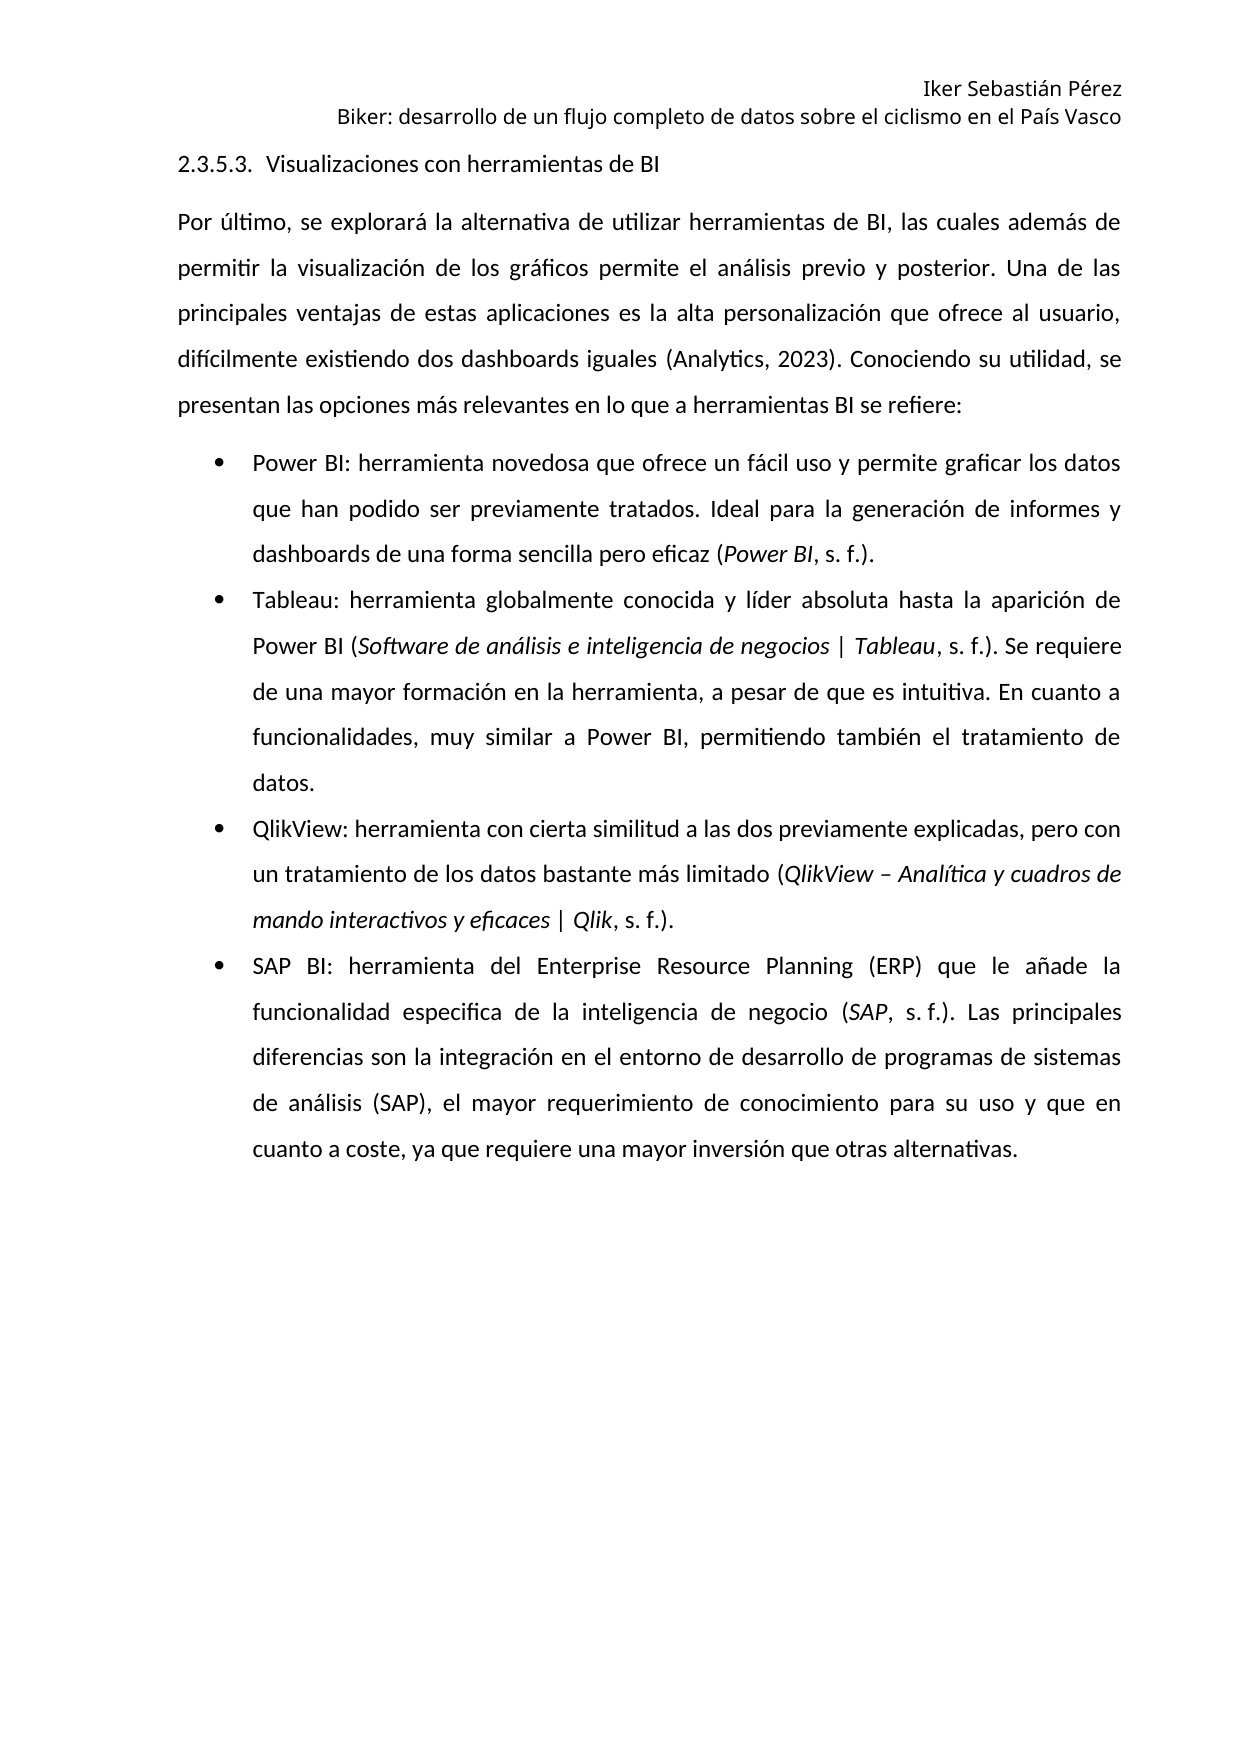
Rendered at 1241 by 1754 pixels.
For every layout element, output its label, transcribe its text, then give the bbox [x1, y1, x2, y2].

list QlikView: herramienta con cierta similitud a las dos previamente explicadas, pero con un tratamiento de los datos bastante más limitado (QlikView – Analítica y cuadros de mando interactivos y eficaces | Qlik, s. f.). [215, 813, 1122, 935]
subtitle Visualizaciones con herramientas de BI [177, 148, 1122, 178]
list SAP BI: herramienta del Enterprise Resource Planning (ERP) que le añade la funcionalidad especifica de la inteligencia de negocio (SAP, s. f.). Las principales diferencias son la integración en el entorno de desarrollo de programas de sistemas de análisis (SAP), el mayor requerimiento de conocimiento para su uso y que en cuanto a coste, ya que requiere una mayor inversión que otras alternativas. [215, 950, 1122, 1163]
text Por último, se explorará la alternativa de utilizar herramientas de BI, las cuales además de permitir la visualización de los gráficos permite el análisis previo y posterior. Una de las principales ventajas de estas aplicaciones es la alta personalización que ofrece al usuario, difícilmente existiendo dos dashboards iguales (Analytics, 2023). Conociendo su utilidad, se presentan las opciones más relevantes en lo que a herramientas BI se refiere: [177, 206, 1122, 419]
list Power BI: herramienta novedosa que ofrece un fácil uso y permite graficar los datos que han podido ser previamente tratados. Ideal para la generación de informes y dashboards de una forma sencilla pero eficaz (Power BI, s. f.). [215, 447, 1122, 569]
list Tableau: herramienta globalmente conocida y líder absoluta hasta la aparición de Power BI (Software de análisis e inteligencia de negocios | Tableau, s. f.). Se requiere de una mayor formación en la herramienta, a pesar de que es intuitiva. En cuanto a funcionalidades, muy similar a Power BI, permitiendo también el tratamiento de datos. [215, 584, 1122, 798]
